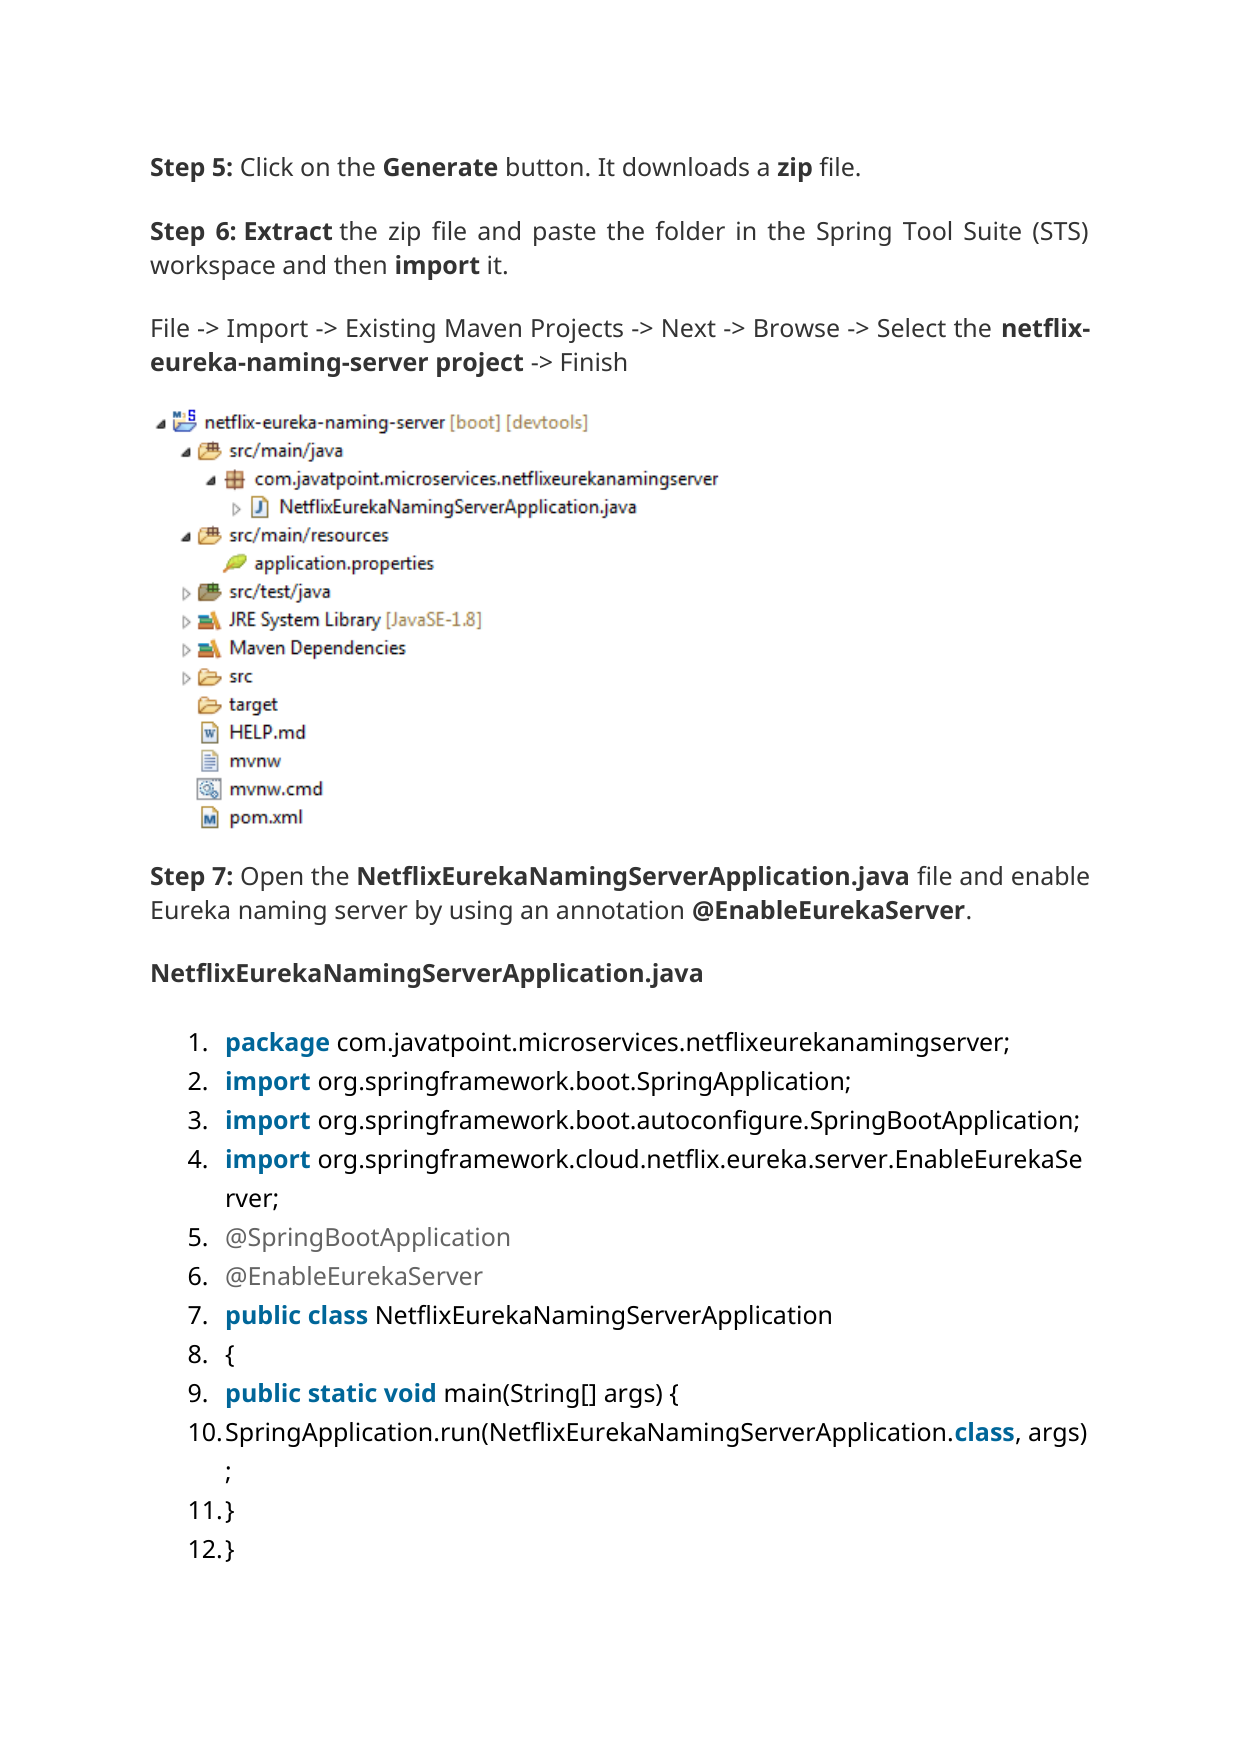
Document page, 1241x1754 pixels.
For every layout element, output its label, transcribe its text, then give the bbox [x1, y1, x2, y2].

list } [187, 1488, 1090, 1527]
list import org.springframework.boot.SpringApplication; [187, 1058, 1090, 1097]
list } [187, 1527, 1090, 1566]
text Step 6: Extract the zip file and paste the folder in the Spring Tool Suite (STS) workspace and then import it. [150, 213, 1090, 281]
list import org.springframework.boot.autoconfigure.SpringBootApplication; [187, 1097, 1090, 1136]
list import org.springframework.cloud.netflix.eureka.server.EnableEurekaServer; [187, 1136, 1090, 1214]
list { [187, 1332, 1090, 1371]
text Step 5: Click on the Generate button. It downloads a zip file. [150, 150, 1090, 184]
list SpringApplication.run(NetflixEurekaNamingServerApplication.class, args); [187, 1410, 1090, 1488]
list public class NetflixEurekaNamingServerApplication [187, 1293, 1090, 1332]
text Step 7: Open the NetflixEurekaNamingServerApplication.java file and enable Eureka naming server by using an annotation @EnableEurekaServer. [150, 859, 1090, 927]
text NetflixEurekaNamingServerApplication.java [150, 956, 1090, 990]
list @EnableEurekaServer [187, 1253, 1090, 1293]
text File -> Import -> Existing Maven Projects -> Next -> Browse -> Select the netflix-eureka-naming-server project -> Finish [150, 311, 1090, 379]
list @SpringBootApplication [187, 1214, 1090, 1253]
list public static void main(String[] args) { [187, 1371, 1090, 1410]
picture [150, 407, 723, 830]
list package com.javatpoint.microservices.netflixeurekanamingserver; [187, 1019, 1090, 1058]
